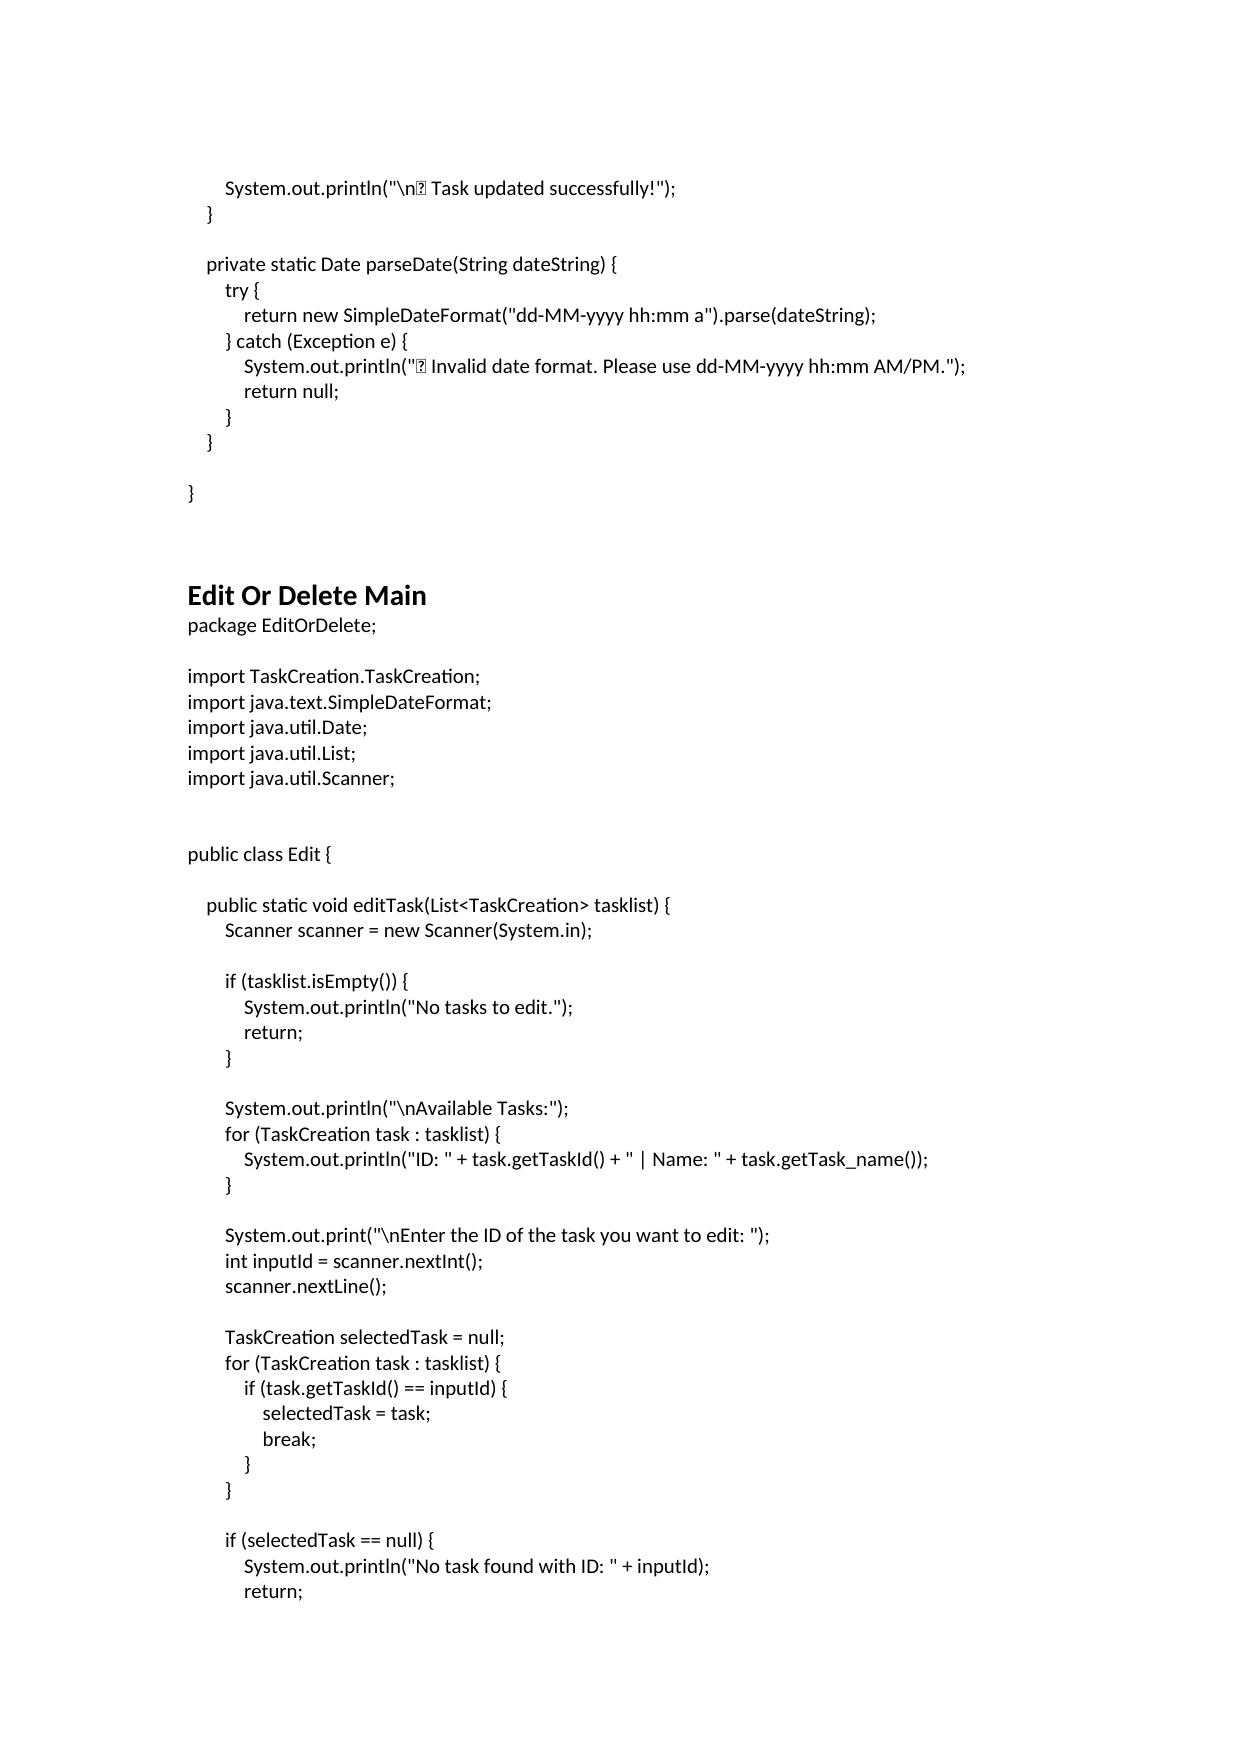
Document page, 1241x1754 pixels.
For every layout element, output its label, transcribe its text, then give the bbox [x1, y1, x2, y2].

text System.out.println("\n✅ Task updated successfully!"); [187, 175, 1053, 201]
text } [187, 1045, 1053, 1070]
text import TaskCreation.TaskCreation; [187, 663, 1053, 689]
text if (selectedTask == null) { [187, 1528, 1053, 1553]
text public static void editTask(List<TaskCreation> tasklist) { [187, 892, 1053, 918]
text return null; [187, 379, 1053, 404]
text } [187, 201, 1053, 226]
text return new SimpleDateFormat("dd-MM-yyyy hh:mm a").parse(dateString); [187, 302, 1053, 328]
text } [187, 429, 1053, 455]
text return; [187, 1578, 1053, 1604]
text private static Date parseDate(String dateString) { [187, 252, 1053, 277]
text import java.util.List; [187, 740, 1053, 765]
text return; [187, 1019, 1053, 1045]
text import java.util.Scanner; [187, 765, 1053, 791]
text TaskCreation selectedTask = null; [187, 1324, 1053, 1350]
text Scanner scanner = new Scanner(System.in); [187, 918, 1053, 943]
text System.out.println("❌ Invalid date format. Please use dd-MM-yyyy hh:mm AM/PM."); [187, 353, 1053, 379]
text System.out.println("\nAvailable Tasks:"); [187, 1096, 1053, 1121]
text if (tasklist.isEmpty()) { [187, 968, 1053, 994]
text System.out.print("\nEnter the ID of the task you want to edit: "); [187, 1223, 1053, 1248]
text } [187, 404, 1053, 429]
text import java.text.SimpleDateFormat; [187, 689, 1053, 714]
text System.out.println("No tasks to edit."); [187, 994, 1053, 1019]
text selectedTask = task; [187, 1401, 1053, 1426]
text System.out.println("No task found with ID: " + inputId); [187, 1553, 1053, 1578]
text int inputId = scanner.nextInt(); [187, 1248, 1053, 1273]
text scanner.nextLine(); [187, 1273, 1053, 1299]
text } [187, 1451, 1053, 1477]
text try { [187, 277, 1053, 302]
text } [187, 480, 1053, 506]
text public class Edit { [187, 841, 1053, 867]
text } catch (Exception e) { [187, 328, 1053, 353]
text } [187, 1172, 1053, 1197]
text import java.util.Date; [187, 714, 1053, 740]
text } [187, 1477, 1053, 1502]
text for (TaskCreation task : tasklist) { [187, 1350, 1053, 1375]
text if (task.getTaskId() == inputId) { [187, 1375, 1053, 1401]
text System.out.println("ID: " + task.getTaskId() + " | Name: " + task.getTask_name()); [187, 1146, 1053, 1172]
text break; [187, 1426, 1053, 1451]
text for (TaskCreation task : tasklist) { [187, 1121, 1053, 1146]
text package EditOrDelete; [187, 613, 1053, 638]
text Edit Or Delete Main [187, 577, 1053, 613]
